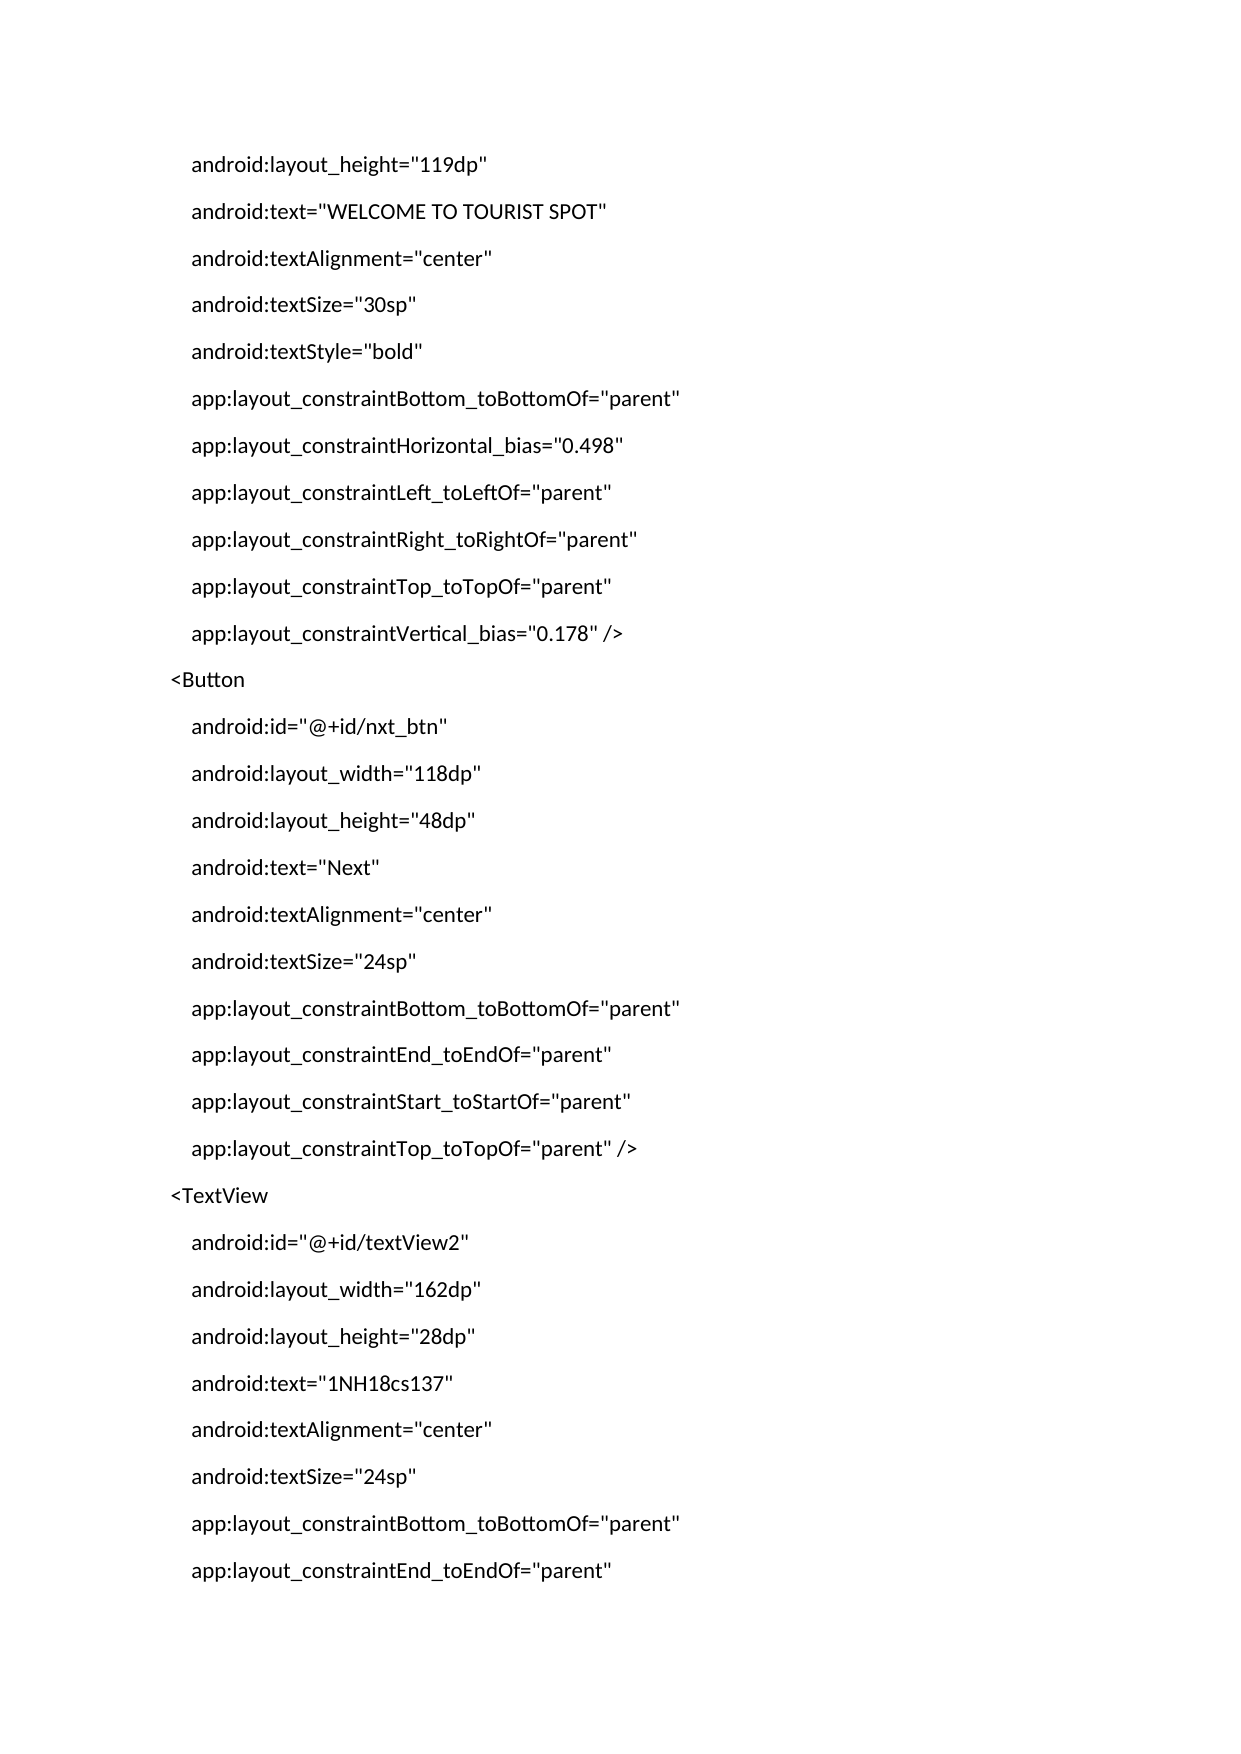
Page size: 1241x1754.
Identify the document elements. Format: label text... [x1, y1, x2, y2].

text <Button [150, 666, 1090, 694]
text <TextView [150, 1181, 1090, 1209]
text app:layout_constraintVertical_bias="0.178" /> [150, 619, 1090, 647]
text android:layout_width="162dp" [150, 1275, 1090, 1303]
text app:layout_constraintHorizontal_bias="0.498" [150, 431, 1090, 459]
text app:layout_constraintBottom_toBottomOf="parent" [150, 384, 1090, 412]
text android:text="WELCOME TO TOURIST SPOT" [150, 197, 1090, 225]
text android:layout_height="48dp" [150, 806, 1090, 834]
text android:layout_height="28dp" [150, 1322, 1090, 1350]
text android:text="1NH18cs137" [150, 1369, 1090, 1397]
text android:textAlignment="center" [150, 900, 1090, 928]
text android:id="@+id/nxt_btn" [150, 712, 1090, 741]
text android:textSize="24sp" [150, 1462, 1090, 1491]
text android:layout_width="118dp" [150, 759, 1090, 787]
text app:layout_constraintStart_toStartOf="parent" [150, 1087, 1090, 1116]
text android:textStyle="bold" [150, 337, 1090, 366]
text android:layout_height="119dp" [150, 150, 1090, 178]
text android:textAlignment="center" [150, 1416, 1090, 1444]
text android:textAlignment="center" [150, 244, 1090, 272]
text app:layout_constraintEnd_toEndOf="parent" [150, 1556, 1090, 1584]
text app:layout_constraintTop_toTopOf="parent" /> [150, 1134, 1090, 1162]
text app:layout_constraintRight_toRightOf="parent" [150, 525, 1090, 553]
text android:id="@+id/textView2" [150, 1228, 1090, 1256]
text android:textSize="30sp" [150, 291, 1090, 319]
text app:layout_constraintTop_toTopOf="parent" [150, 572, 1090, 600]
text app:layout_constraintLeft_toLeftOf="parent" [150, 478, 1090, 506]
text android:text="Next" [150, 853, 1090, 881]
text app:layout_constraintBottom_toBottomOf="parent" [150, 1509, 1090, 1537]
text app:layout_constraintEnd_toEndOf="parent" [150, 1041, 1090, 1069]
text app:layout_constraintBottom_toBottomOf="parent" [150, 994, 1090, 1022]
text android:textSize="24sp" [150, 947, 1090, 975]
